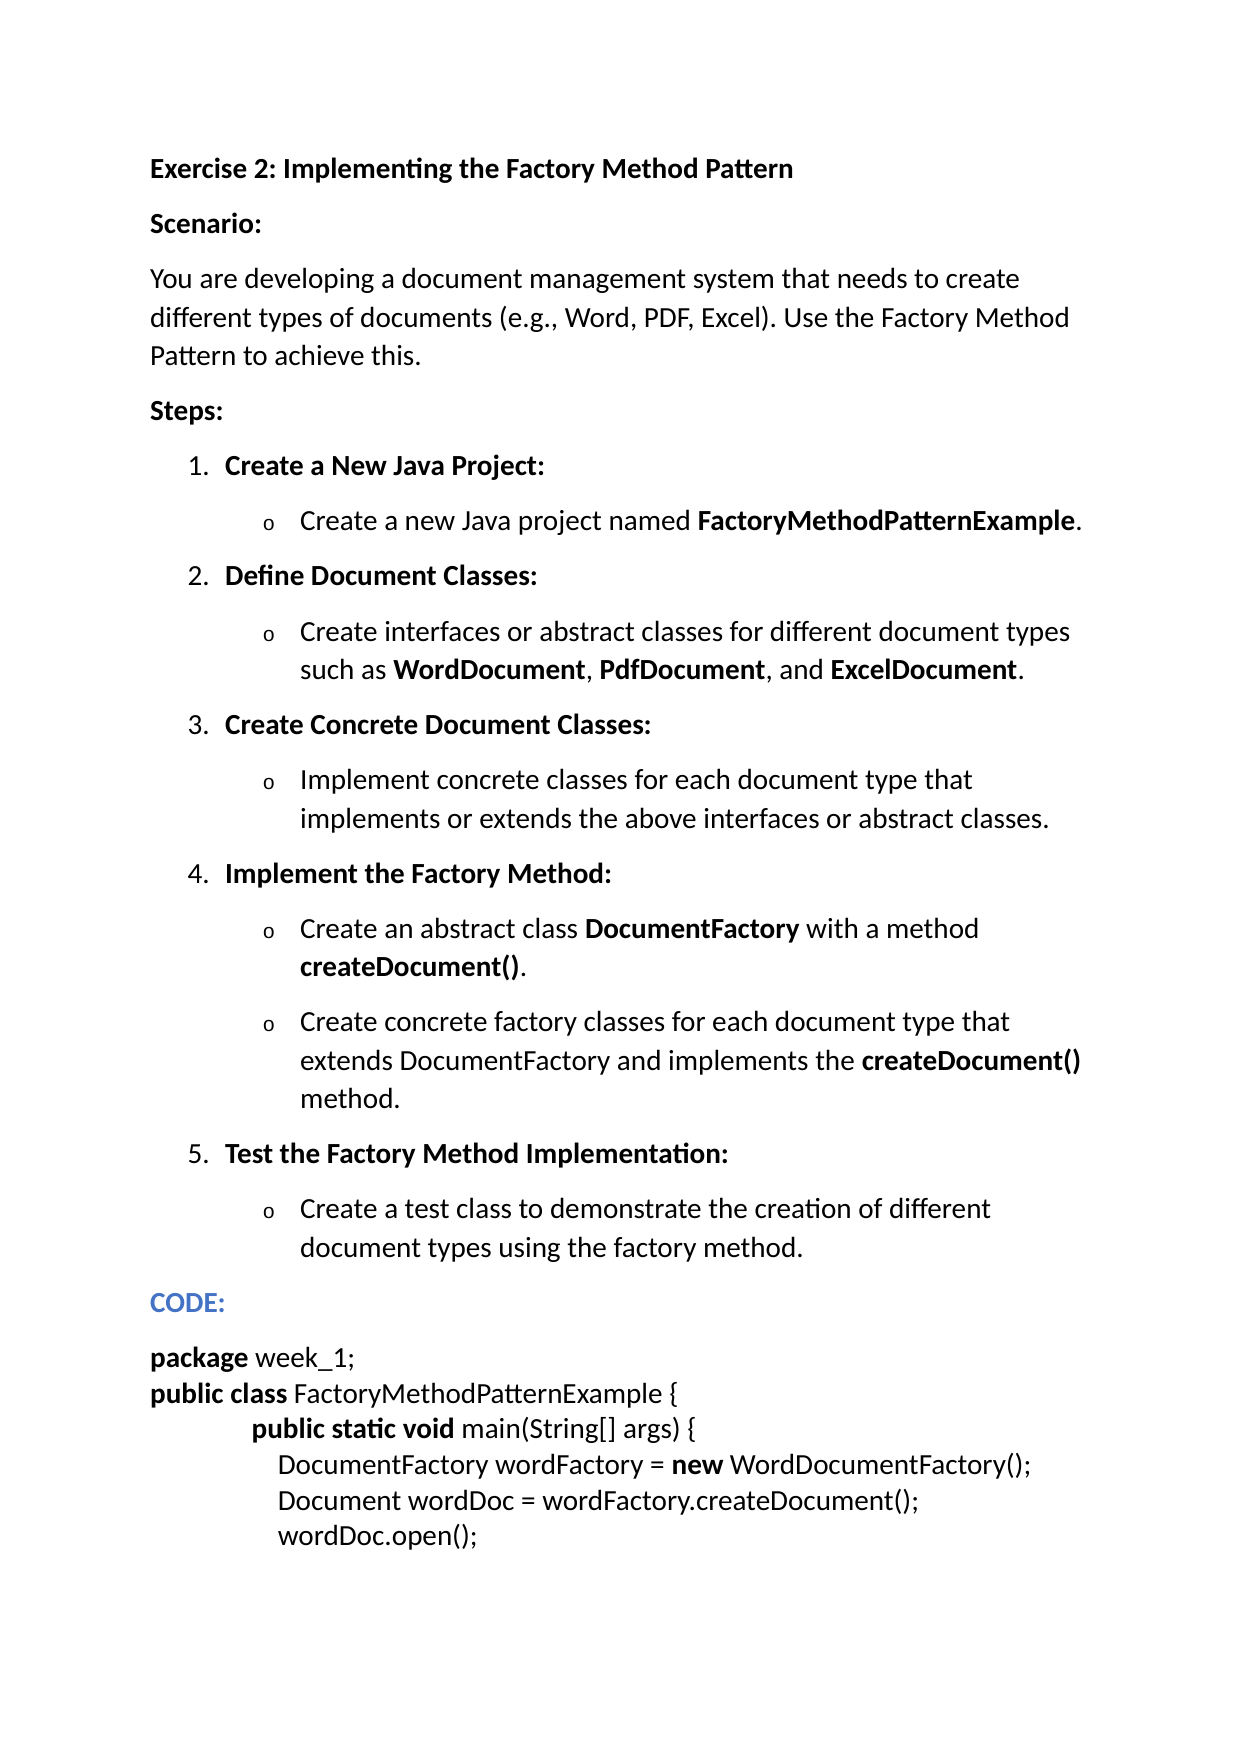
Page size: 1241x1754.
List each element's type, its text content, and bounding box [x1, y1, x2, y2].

list Implement the Factory Method: [187, 855, 1090, 890]
text Exercise 2: Implementing the Factory Method Pattern [150, 150, 1090, 186]
text DocumentFactory wordFactory = new WordDocumentFactory(); [150, 1446, 1090, 1482]
text CODE: [150, 1284, 1090, 1320]
text Document wordDoc = wordFactory.createDocument(); [150, 1482, 1090, 1517]
text Scenario: [150, 205, 1090, 241]
list Create concrete factory classes for each document type that extends DocumentFactory and implements the createDocument() method. [262, 1003, 1090, 1116]
text public static void main(String[] args) { [150, 1410, 1090, 1446]
list Define Document Classes: [187, 557, 1090, 593]
text public class FactoryMethodPatternExample { [150, 1375, 1090, 1410]
list Create a test class to demonstrate the creation of different document types using the factory method. [262, 1191, 1090, 1264]
list Create a New Java Project: [187, 447, 1090, 483]
text Steps: [150, 392, 1090, 428]
text wordDoc.open(); [150, 1517, 1090, 1553]
list Test the Factory Method Implementation: [187, 1135, 1090, 1171]
list Create a new Java project named FactoryMethodPatternExample. [262, 502, 1090, 538]
text You are developing a document management system that needs to create different types of documents (e.g., Word, PDF, Excel). Use the Factory Method Pattern to achieve this. [150, 260, 1090, 373]
list Implement concrete classes for each document type that implements or extends the above interfaces or abstract classes. [262, 761, 1090, 835]
text package week_1; [150, 1339, 1090, 1375]
list Create Concrete Document Classes: [187, 706, 1090, 742]
list Create interfaces or abstract classes for different document types such as WordDocument, PdfDocument, and ExcelDocument. [262, 613, 1090, 687]
list Create an abstract class DocumentFactory with a method createDocument(). [262, 910, 1090, 984]
